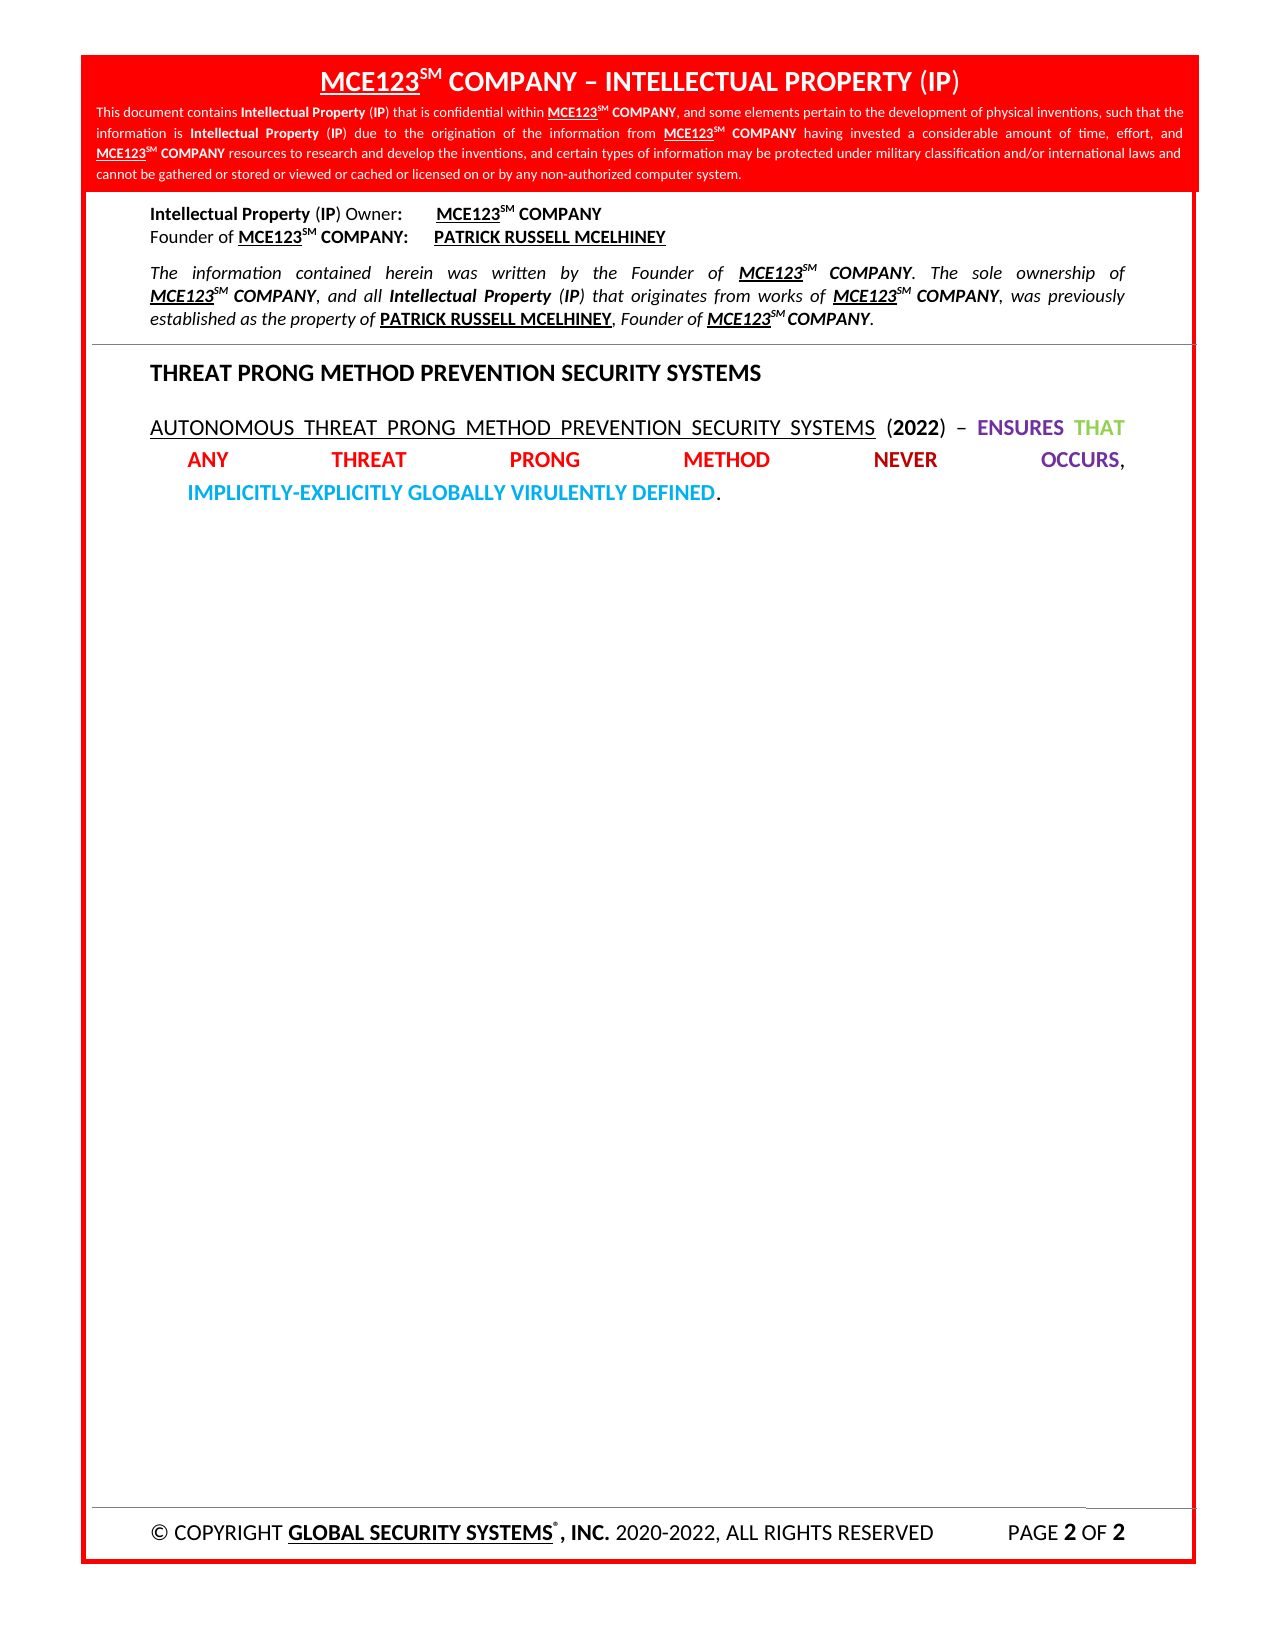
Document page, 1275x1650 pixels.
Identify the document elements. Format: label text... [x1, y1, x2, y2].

text THREAT PRONG METHOD PREVENTION SECURITY SYSTEMS [150, 358, 1125, 388]
text AUTONOMOUS THREAT PRONG METHOD PREVENTION SECURITY SYSTEMS (2022) – ENSURES THAT ANY THREAT PRONG METHOD NEVER OCCURS, IMPLICITLY-EXPLICITLY GLOBALLY VIRULENTLY DEFINED. [150, 413, 1125, 506]
